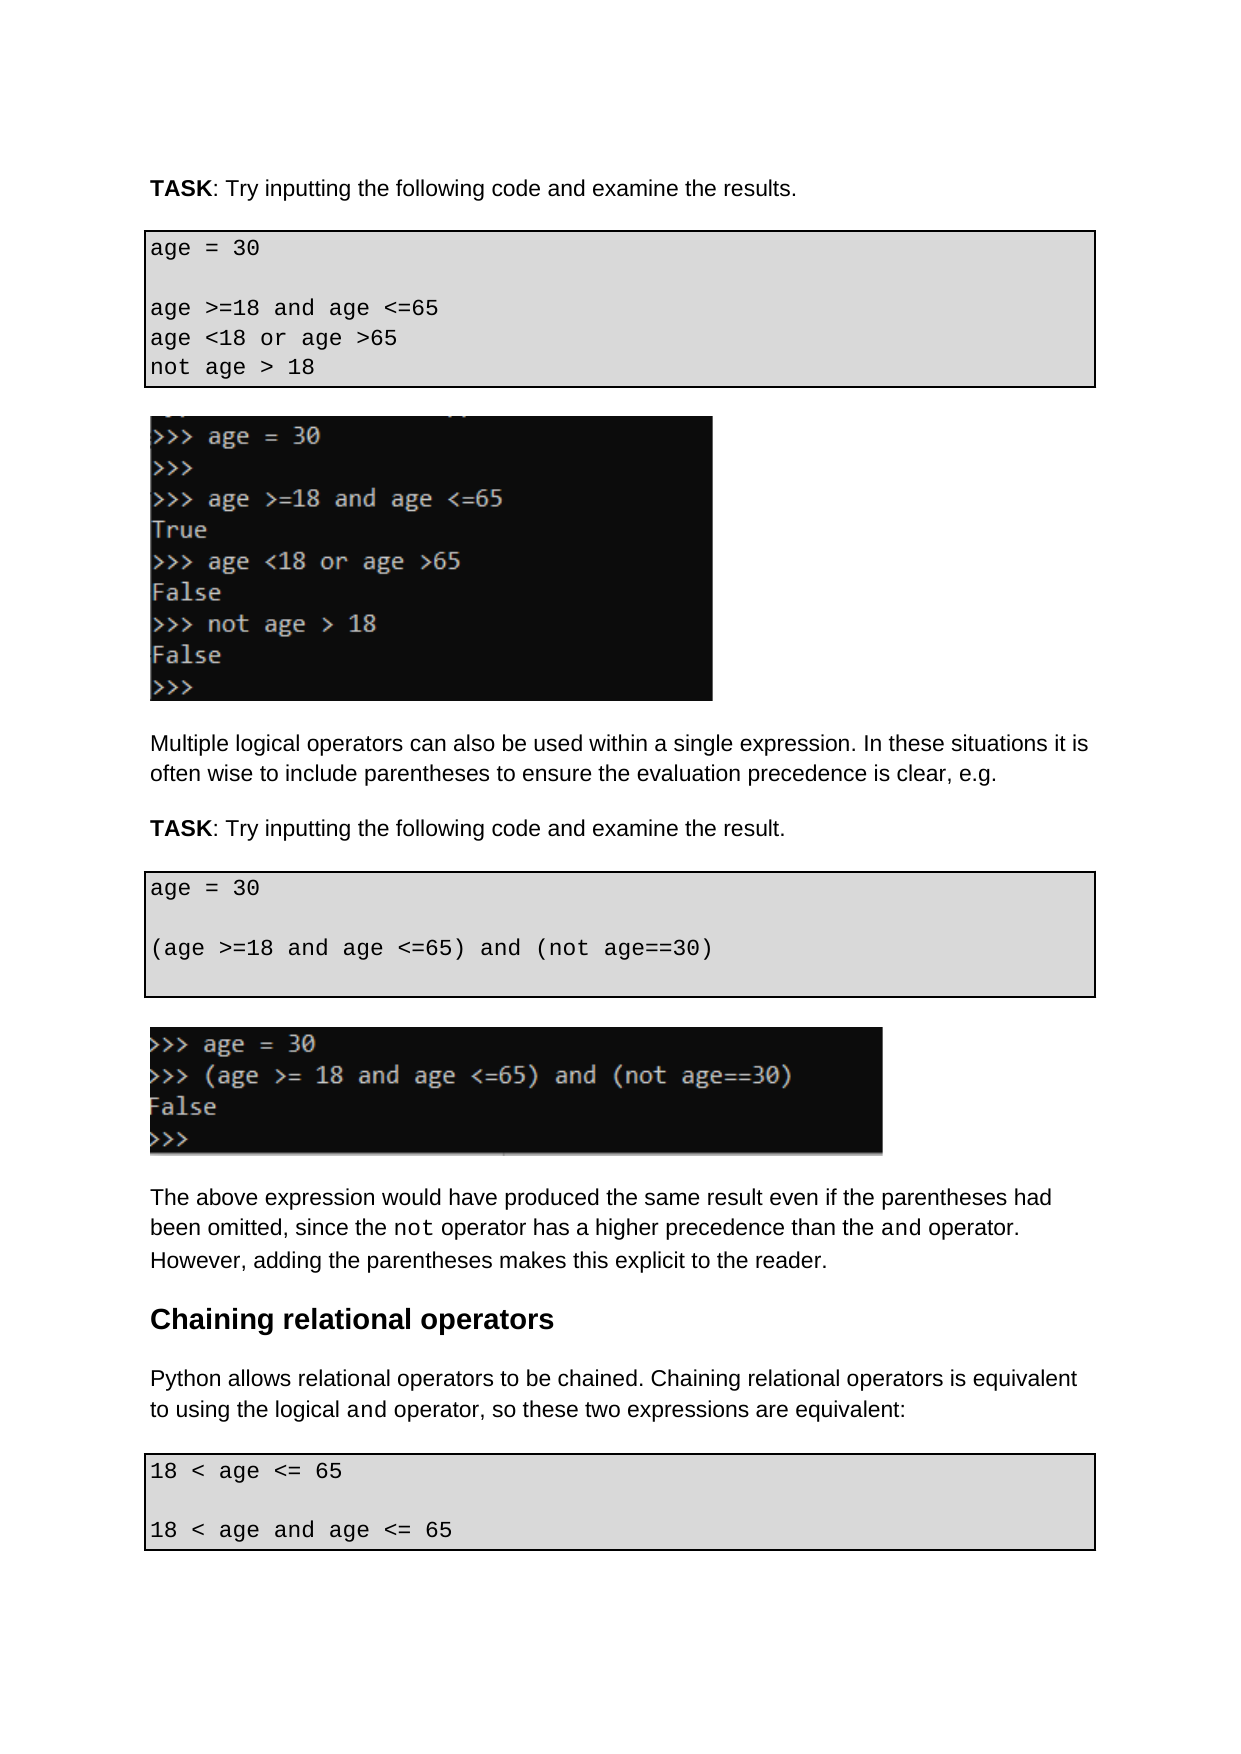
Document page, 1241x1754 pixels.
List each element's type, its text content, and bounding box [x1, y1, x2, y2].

text Chaining relational operators [150, 1302, 1090, 1335]
text (age >=18 and age <=65) and (not age==30) [146, 930, 1094, 960]
text 18 < age and age <= 65 [146, 1513, 1094, 1549]
text age = 30 [146, 873, 1094, 900]
text age <18 or age >65 [146, 319, 1094, 349]
text age >=18 and age <=65 [146, 290, 1094, 319]
picture [150, 416, 713, 701]
text The above expression would have produced the same result even if the parentheses had been omitted, since the not operator has a higher precedence than the and operator. However, adding the parentheses makes this explicit to the reader. [150, 1184, 1090, 1273]
text Multiple logical operators can also be used within a single expression. In these situations it is often wise to include parentheses to ensure the evaluation precedence is clear, e.g. [150, 730, 1090, 786]
text TASK: Try inputting the following code and examine the results. [150, 175, 1090, 201]
text Python allows relational operators to be chained. Chaining relational operators is equivalent to using the logical and operator, so these two expressions are equivalent: [150, 1365, 1090, 1424]
picture [150, 1027, 883, 1156]
text 18 < age <= 65 [146, 1455, 1094, 1483]
text age = 30 [146, 232, 1094, 260]
text TASK: Try inputting the following code and examine the result. [150, 815, 1090, 842]
text not age > 18 [146, 349, 1094, 386]
